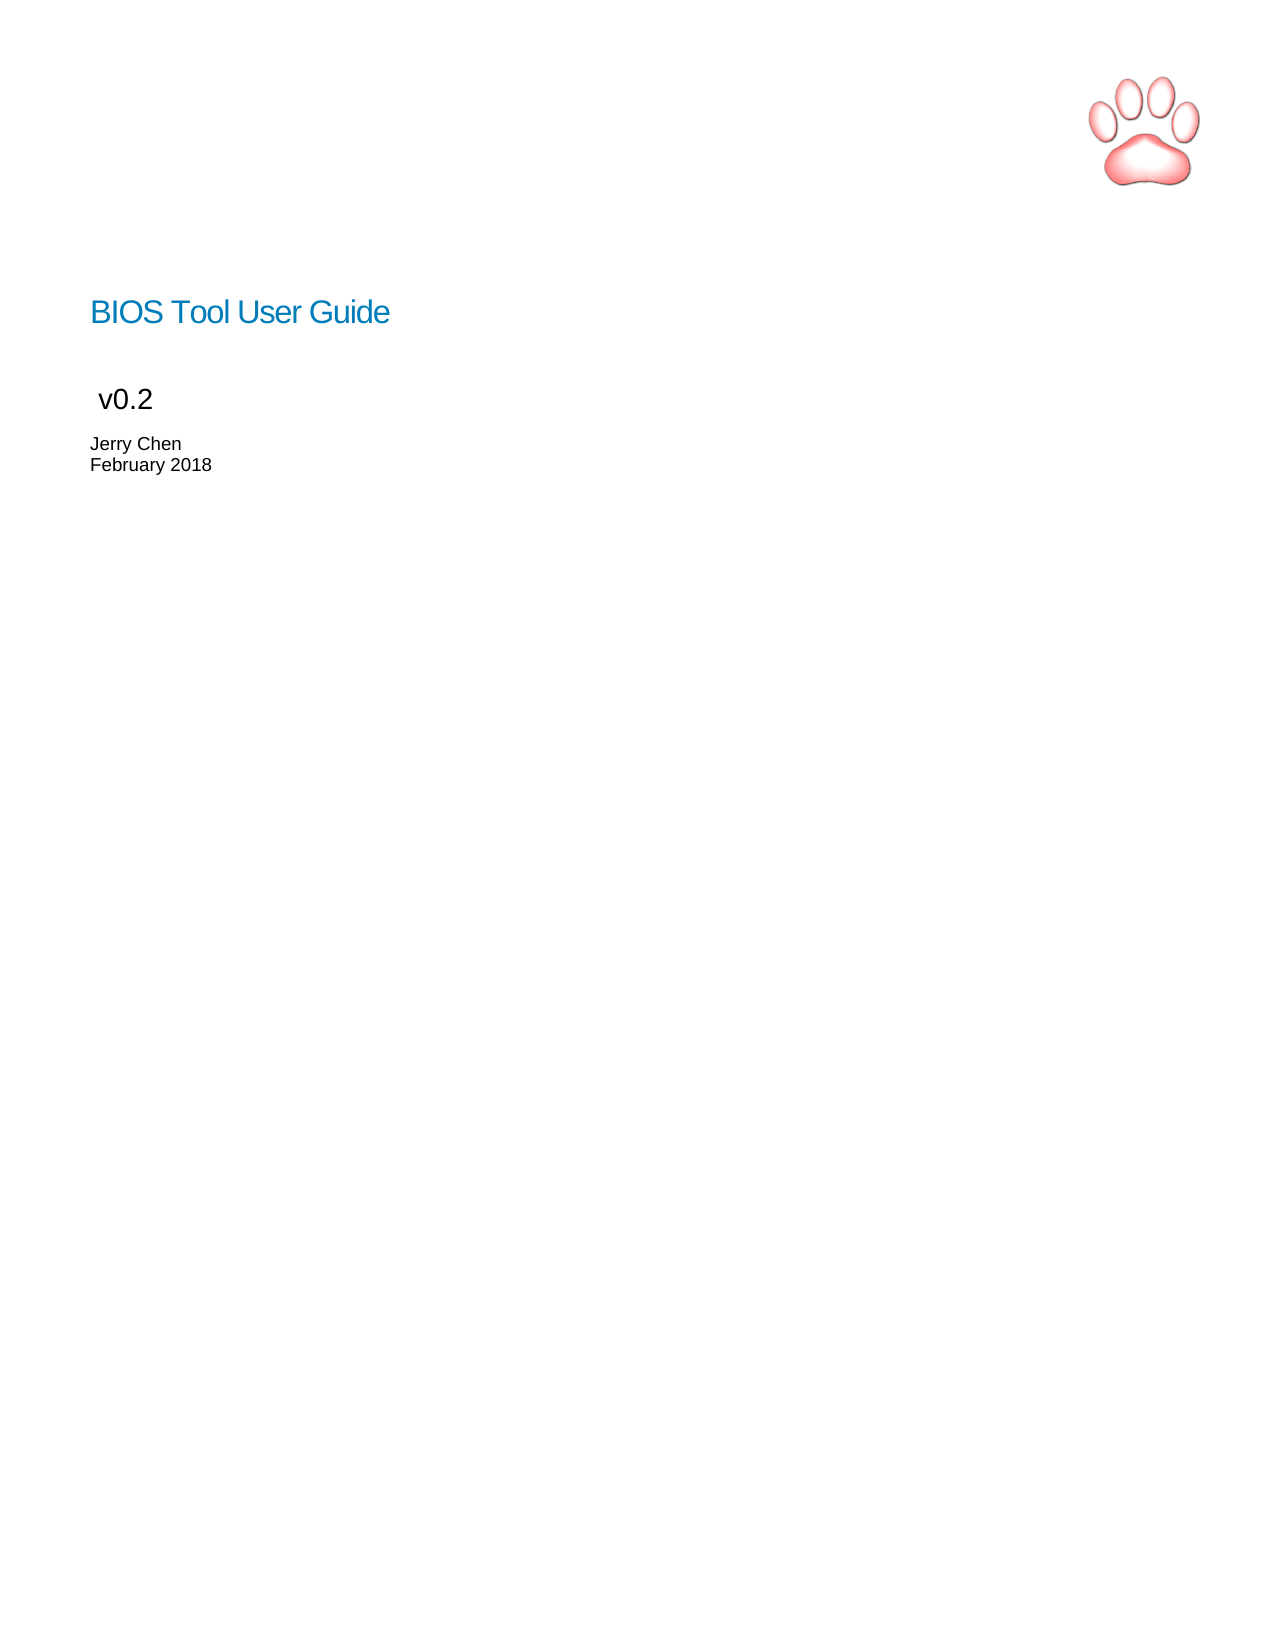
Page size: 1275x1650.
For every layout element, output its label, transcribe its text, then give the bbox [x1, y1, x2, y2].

picture [1087, 75, 1200, 188]
subtitle v0.2 [90, 382, 1200, 416]
title BIOS Tool User Guide [90, 150, 1200, 357]
text Jerry Chen [90, 432, 1200, 454]
